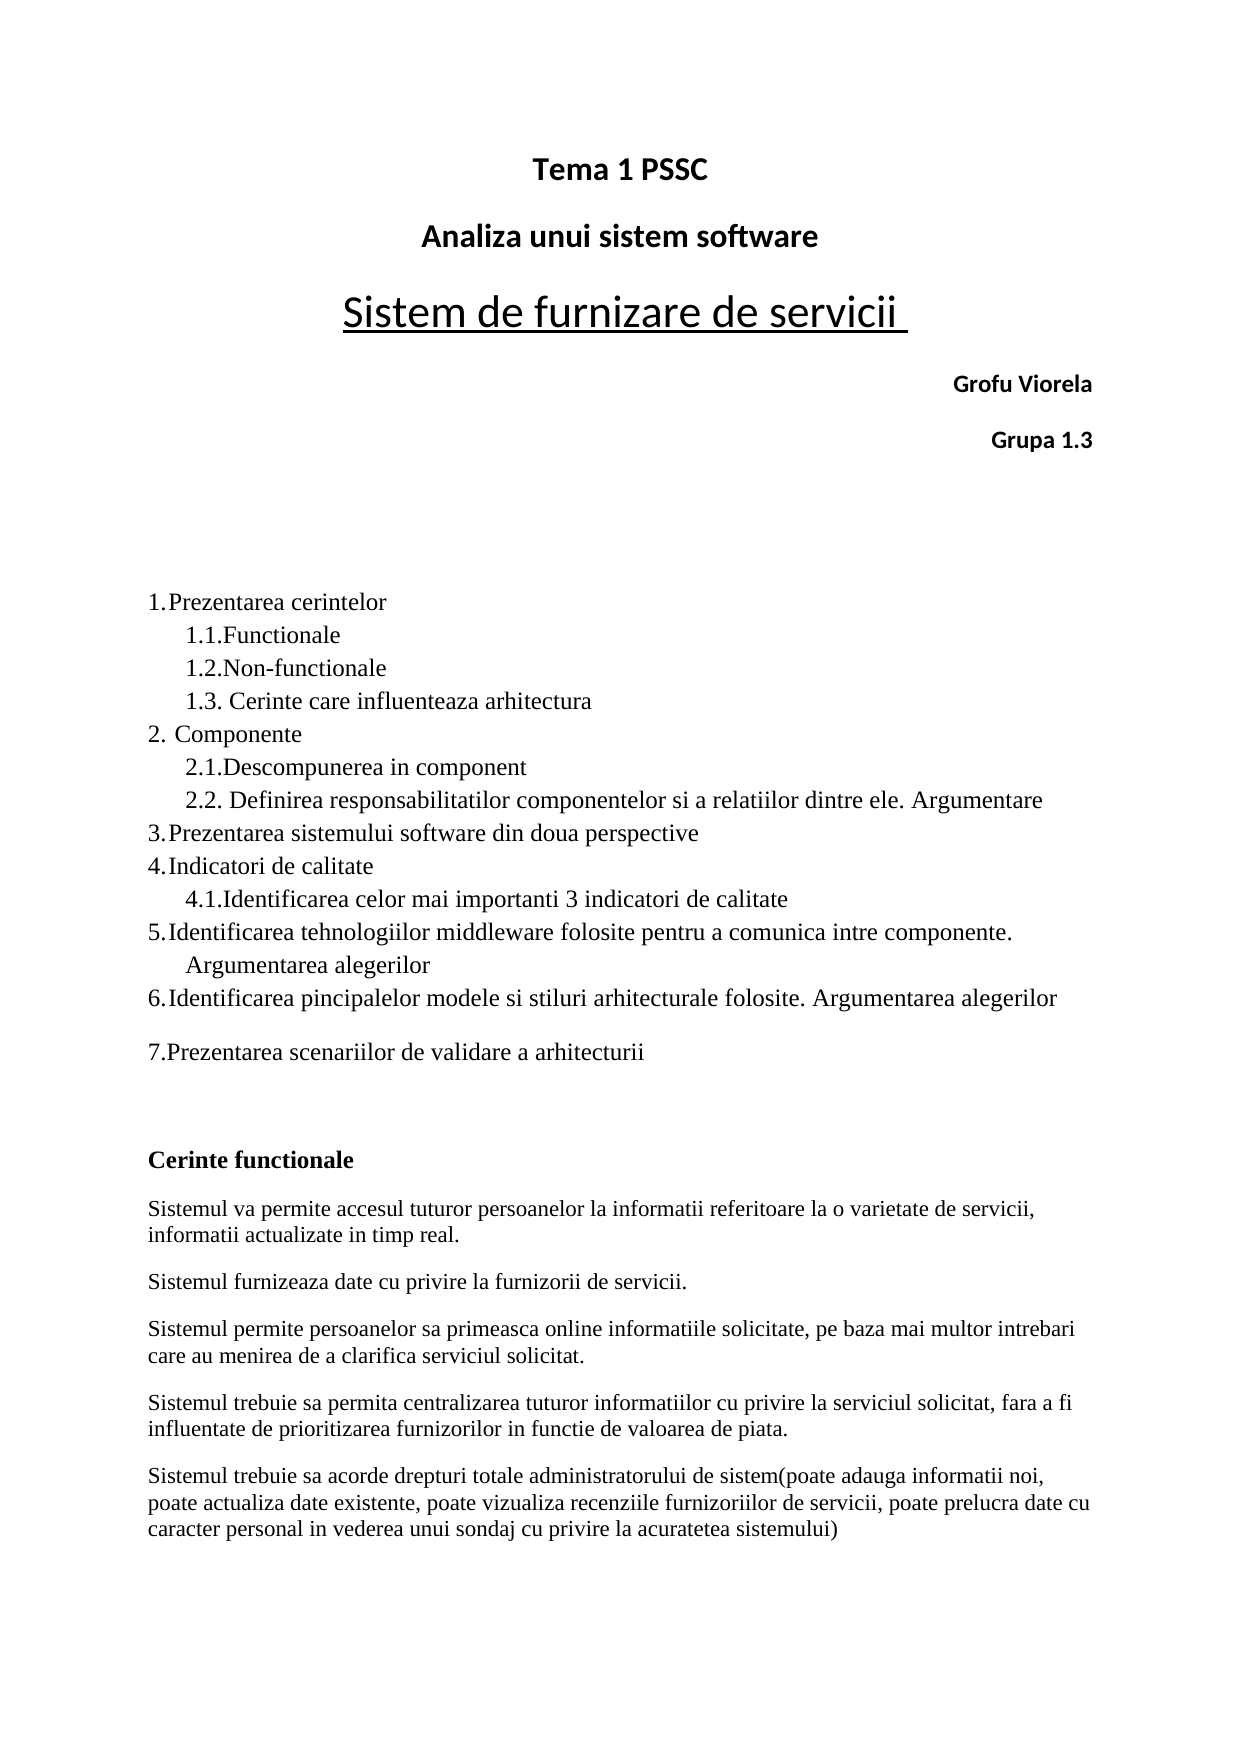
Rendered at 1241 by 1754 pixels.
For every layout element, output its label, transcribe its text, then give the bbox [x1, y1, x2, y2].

list Identificarea pincipalelor modele si stiluri arhitecturale folosite. Argumentarea alegerilor [148, 983, 1093, 1012]
list Prezentarea cerintelor [148, 587, 1093, 616]
list 2.1.Descompunerea in component [185, 752, 1093, 781]
text Sistemul furnizeaza date cu privire la furnizorii de servicii. [148, 1268, 1093, 1294]
text Sistem de furnizare de servicii [148, 283, 1093, 339]
text Sistemul trebuie sa acorde drepturi totale administratorului de sistem(poate adauga informatii noi, poate actualiza date existente, poate vizualiza recenziile furnizoriilor de servicii, poate prelucra date cu caracter personal in vederea unui sondaj cu privire la acuratetea sistemului) [148, 1462, 1093, 1542]
text 7.Prezentarea scenariilor de validare a arhitecturii [148, 1037, 1093, 1066]
list 1.1.Functionale [185, 620, 1093, 649]
text Sistemul permite persoanelor sa primeasca online informatiile solicitate, pe baza mai multor intrebari care au menirea de a clarifica serviciul solicitat. [148, 1315, 1093, 1368]
list 2.2. Definirea responsabilitatilor componentelor si a relatiilor dintre ele. Argumentare [185, 785, 1093, 814]
list Identificarea tehnologiilor middleware folosite pentru a comunica intre componente. Argumentarea alegerilor [148, 917, 1093, 979]
list 1.2.Non-functionale [185, 653, 1093, 682]
list Indicatori de calitate [148, 851, 1093, 880]
text Grupa 1.3 [148, 424, 1093, 454]
text Sistemul trebuie sa permita centralizarea tuturor informatiilor cu privire la serviciul solicitat, fara a fi influentate de prioritizarea furnizorilor in functie de valoarea de piata. [148, 1389, 1093, 1442]
list 1.3. Cerinte care influenteaza arhitectura [185, 686, 1093, 715]
text Sistemul va permite accesul tuturor persoanelor la informatii referitoare la o varietate de servicii, informatii actualizate in timp real. [148, 1195, 1093, 1247]
list Prezentarea sistemului software din doua perspective [148, 818, 1093, 847]
list 4.1.Identificarea celor mai importanti 3 indicatori de calitate [185, 884, 1093, 913]
text Cerinte functionale [148, 1145, 1093, 1174]
list Componente [148, 719, 1093, 748]
text Grofu Viorela [148, 368, 1093, 398]
text Tema 1 PSSC [148, 148, 1093, 188]
text Analiza unui sistem software [148, 215, 1093, 256]
